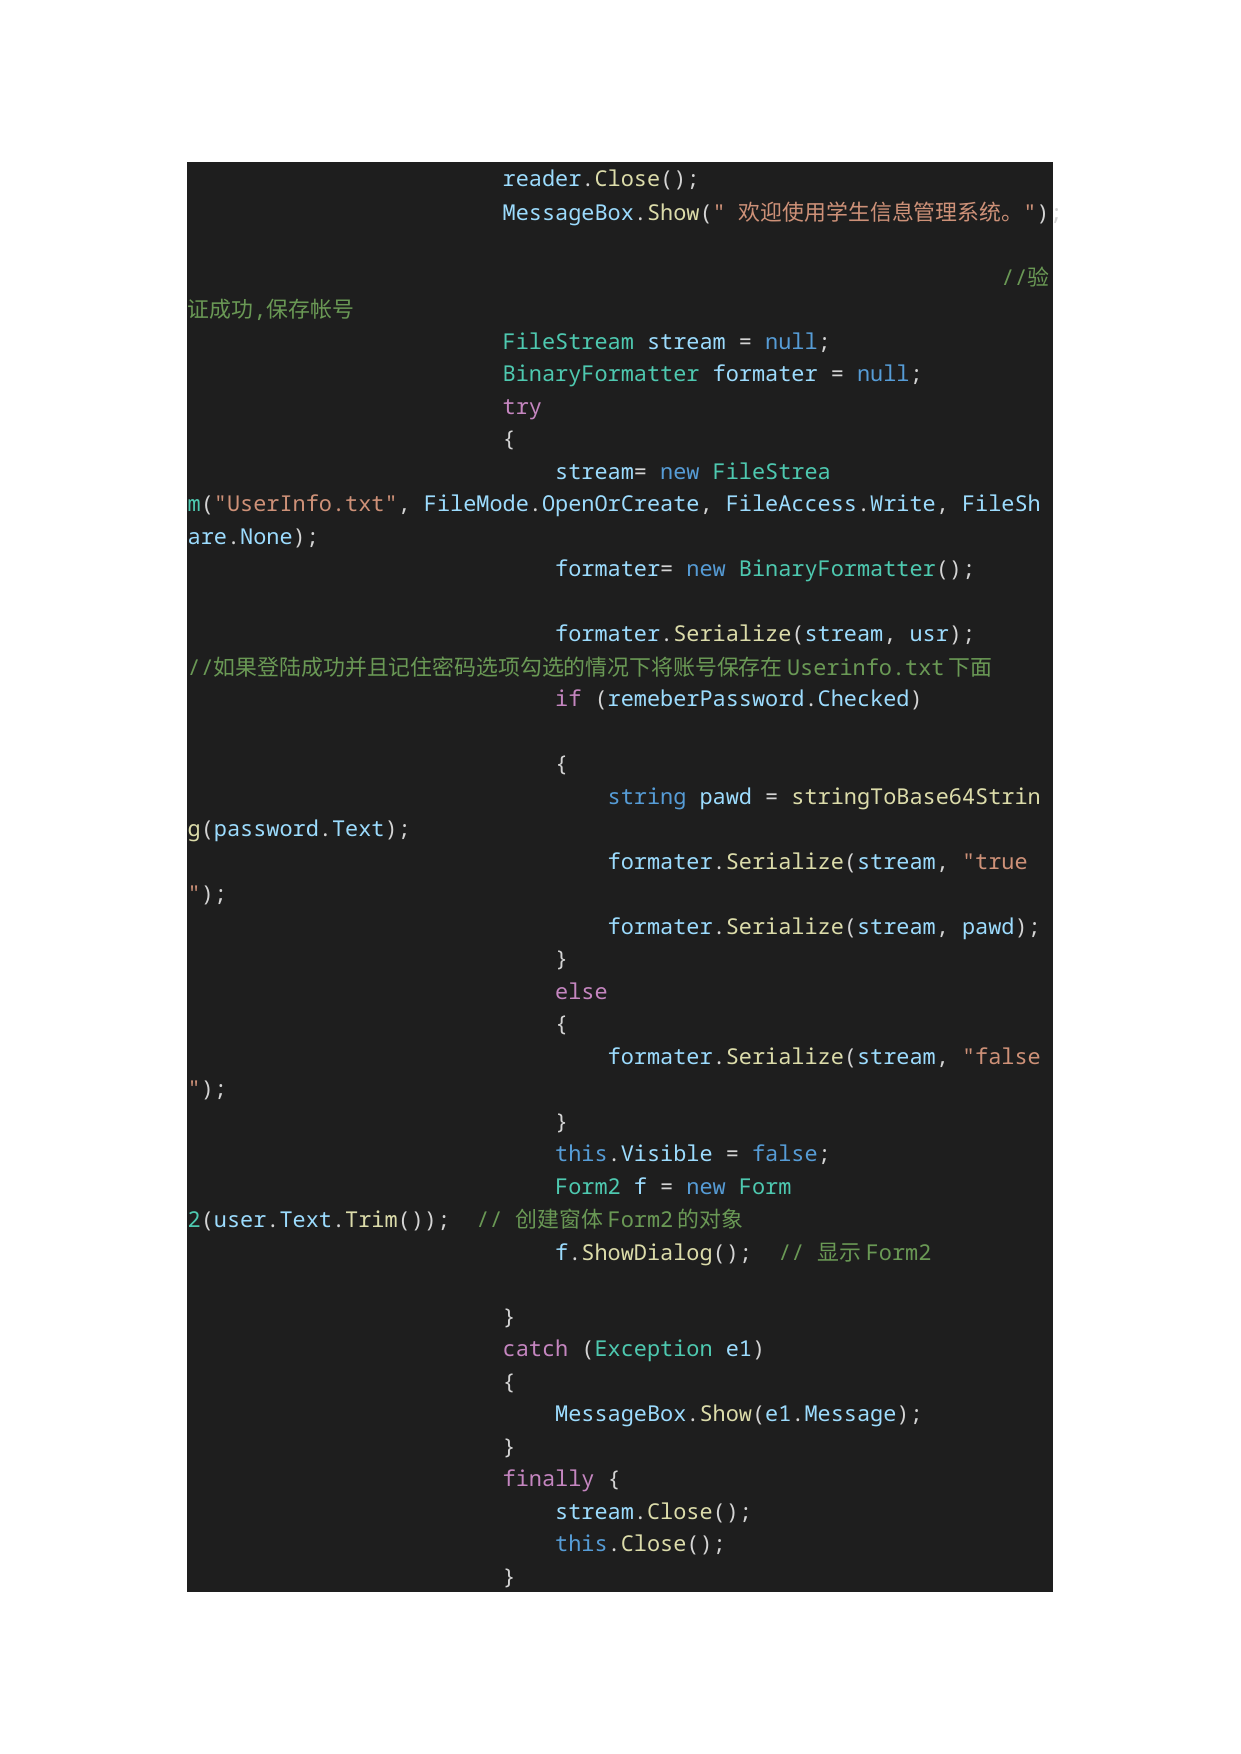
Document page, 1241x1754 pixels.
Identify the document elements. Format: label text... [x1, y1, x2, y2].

text { [187, 422, 1053, 454]
text } [187, 1559, 1053, 1592]
text formater.Serialize(stream, "false"); [187, 1039, 1053, 1104]
text catch (Exception e1) [187, 1332, 1053, 1364]
text string pawd = stringToBase64String(password.Text); [187, 779, 1053, 844]
text stream.Close(); [187, 1494, 1053, 1527]
text try [187, 389, 1053, 422]
text } [187, 1299, 1053, 1332]
text if (remeberPassword.Checked) [187, 682, 1053, 747]
text stream= new FileStream("UserInfo.txt", FileMode.OpenOrCreate, FileAccess.Write, FileShare.None); [187, 454, 1053, 552]
text this.Visible = false; [187, 1137, 1053, 1169]
text { [187, 1007, 1053, 1039]
text formater.Serialize(stream, "true"); [187, 844, 1053, 909]
text formater.Serialize(stream, pawd); [187, 909, 1053, 942]
text this.Close(); [187, 1527, 1053, 1559]
text else [187, 974, 1053, 1007]
text { [187, 747, 1053, 779]
text BinaryFormatter formater = null; [187, 357, 1053, 389]
text MessageBox.Show(" 欢迎使用学生信息管理系统。"); [187, 194, 1053, 227]
text } [187, 1429, 1053, 1462]
text f.ShowDialog(); // 显示Form2 [187, 1234, 1053, 1267]
text } [187, 1104, 1053, 1137]
text MessageBox.Show(e1.Message); [187, 1397, 1053, 1429]
text formater.Serialize(stream, usr); //如果登陆成功并且记住密码选项勾选的情况下将账号保存在Userinfo.txt下面 [187, 617, 1053, 682]
text formater= new BinaryFormatter(); [187, 552, 1053, 584]
text //验证成功,保存帐号 [187, 259, 1053, 324]
text Form2 f = new Form2(user.Text.Trim()); // 创建窗体Form2的对象 [187, 1169, 1053, 1234]
text finally { [187, 1462, 1053, 1494]
text FileStream stream = null; [187, 324, 1053, 357]
text reader.Close(); [187, 162, 1053, 194]
text { [187, 1364, 1053, 1397]
text } [187, 942, 1053, 974]
